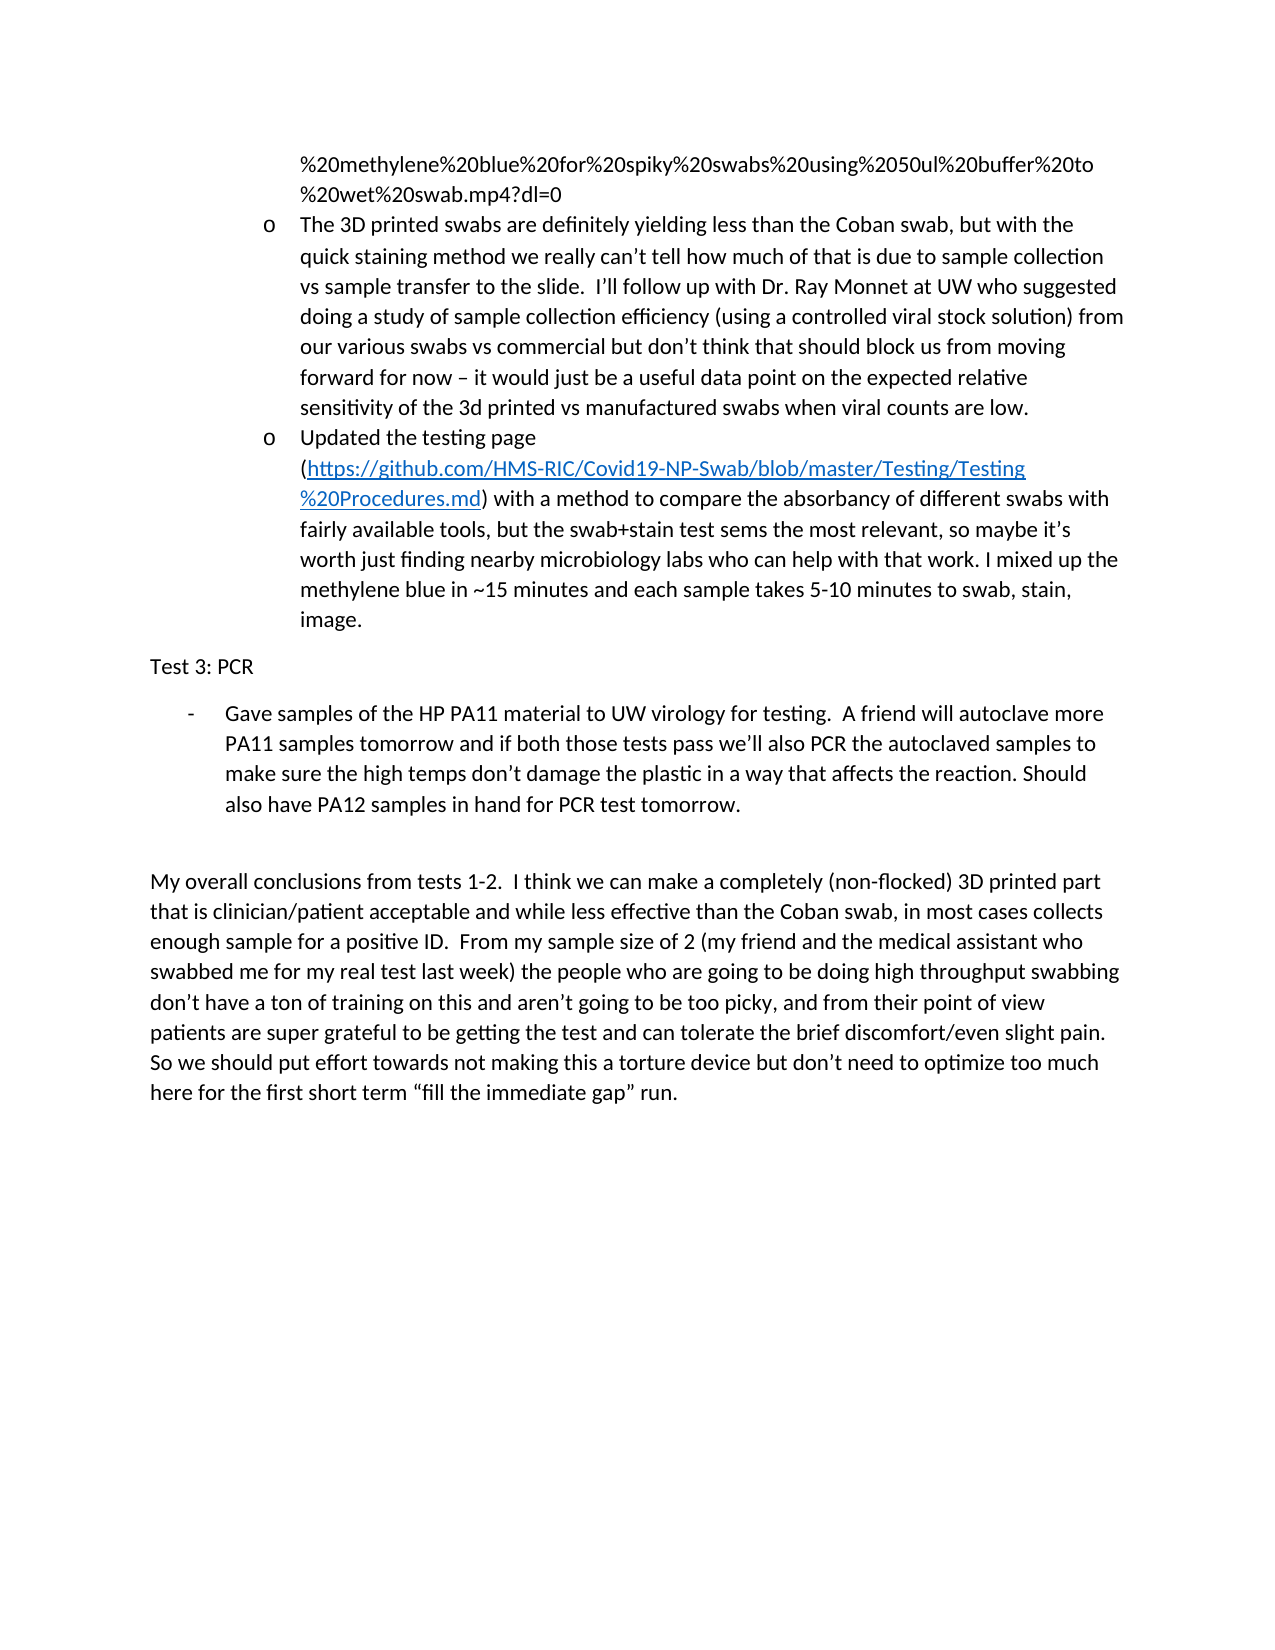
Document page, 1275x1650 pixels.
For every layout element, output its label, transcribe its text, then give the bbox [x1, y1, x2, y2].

text Test 3: PCR [150, 652, 1125, 680]
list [262, 150, 1125, 208]
list Gave samples of the HP PA11 material to UW virology for testing. A friend will autoclave more PA11 samples tomorrow and if both those tests pass we’ll also PCR the autoclaved samples to make sure the high temps don’t damage the plastic in a way that affects the reaction. Should also have PA12 samples in hand for PCR test tomorrow. [187, 699, 1125, 818]
list Updated the testing page (https://github.com/HMS-RIC/Covid19-NP-Swab/blob/master/Testing/Testing%20Procedures.md) with a method to compare the absorbancy of different swabs with fairly available tools, but the swab+stain test sems the most relevant, so maybe it’s worth just finding nearby microbiology labs who can help with that work. I mixed up the methylene blue in ~15 minutes and each sample takes 5-10 minutes to swab, stain, image. [262, 423, 1125, 633]
list The 3D printed swabs are definitely yielding less than the Coban swab, but with the quick staining method we really can’t tell how much of that is due to sample collection vs sample transfer to the slide. I’ll follow up with Dr. Ray Monnet at UW who suggested doing a study of sample collection efficiency (using a controlled viral stock solution) from our various swabs vs commercial but don’t think that should block us from moving forward for now – it would just be a useful data point on the expected relative sensitivity of the 3d printed vs manufactured swabs when viral counts are low. [262, 210, 1125, 421]
text My overall conclusions from tests 1-2. I think we can make a completely (non-flocked) 3D printed part that is clinician/patient acceptable and while less effective than the Coban swab, in most cases collects enough sample for a positive ID. From my sample size of 2 (my friend and the medical assistant who swabbed me for my real test last week) the people who are going to be doing high throughput swabbing don’t have a ton of training on this and aren’t going to be too picky, and from their point of view patients are super grateful to be getting the test and can tolerate the brief discomfort/even slight pain. So we should put effort towards not making this a torture device but don’t need to optimize too much here for the first short term “fill the immediate gap” run. [150, 867, 1125, 1106]
